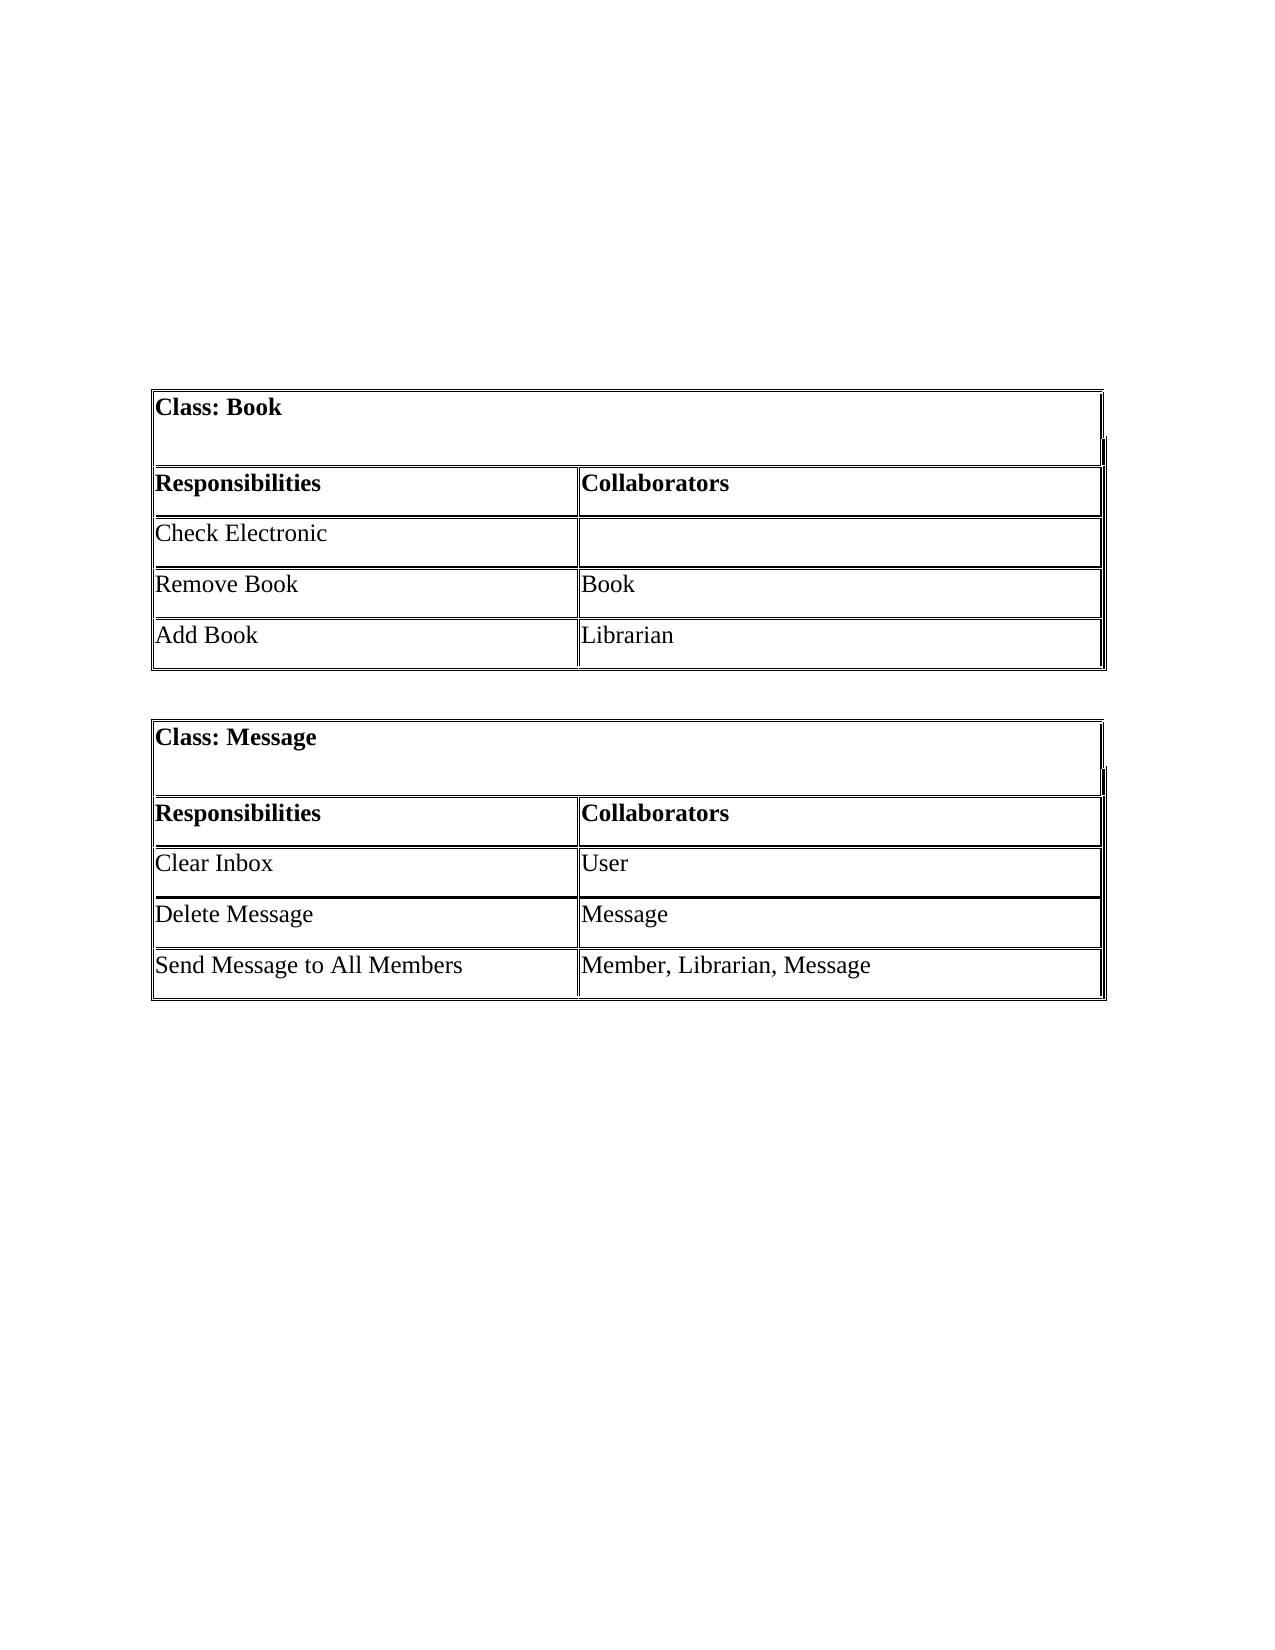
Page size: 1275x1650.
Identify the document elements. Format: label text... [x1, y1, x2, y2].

table_cell Book [580, 570, 1100, 617]
table_cell Collaborators [580, 798, 1100, 845]
table_header Class: Book [154, 392, 1102, 464]
table_cell Add Book [152, 617, 578, 668]
table_cell Check Electronic [154, 515, 577, 566]
table_cell Collaborators [580, 468, 1100, 515]
table_header Class: Message [154, 722, 1102, 794]
table_cell Member, Librarian, Message [579, 950, 1102, 997]
table_cell User [580, 849, 1100, 896]
table_cell Remove Book [154, 566, 577, 617]
table_cell Message [580, 899, 1100, 947]
table_cell Responsibilities [154, 465, 577, 515]
table_cell Responsibilities [154, 795, 577, 845]
table_cell Clear Inbox [154, 845, 577, 896]
table_cell Send Message to All Members [152, 947, 578, 997]
table_cell Librarian [579, 620, 1102, 668]
table_cell [580, 519, 1100, 566]
table_cell Delete Message [154, 896, 577, 947]
